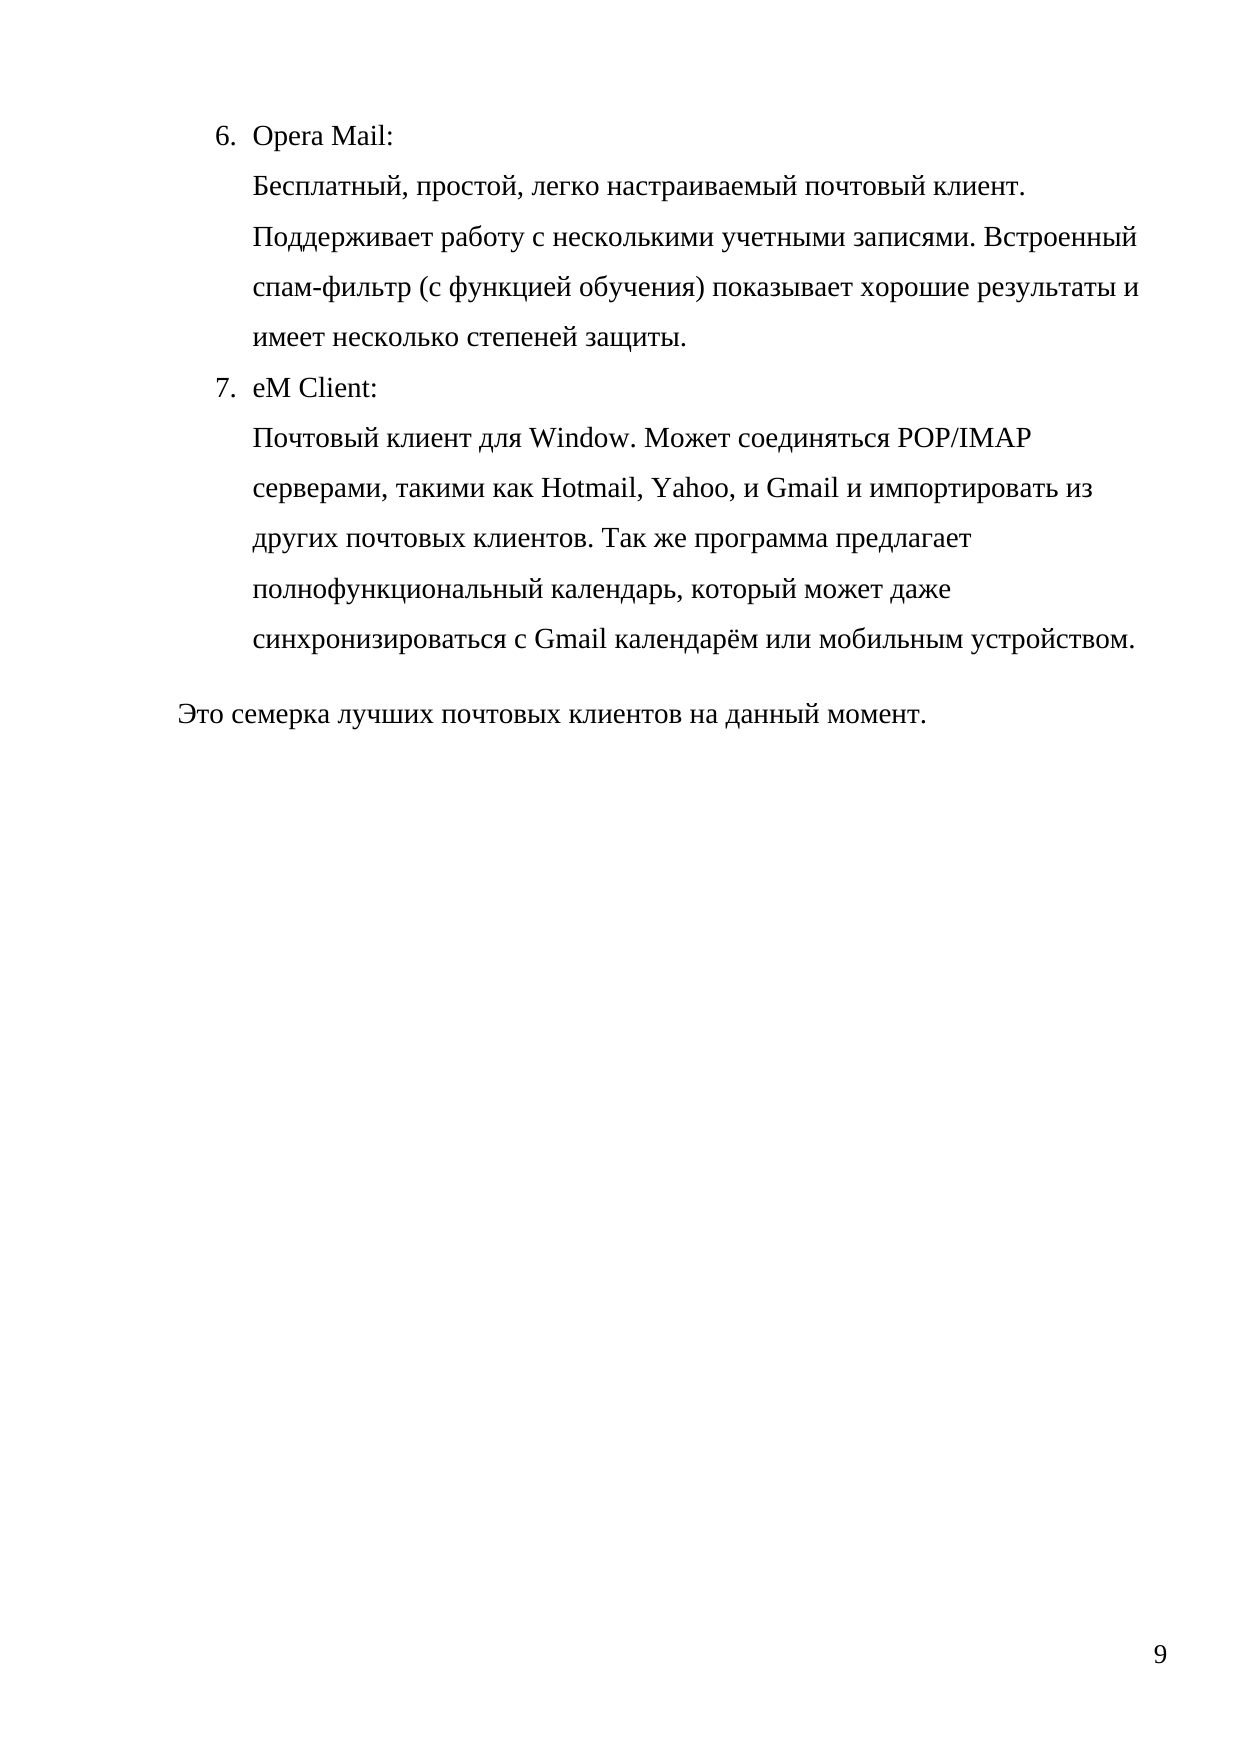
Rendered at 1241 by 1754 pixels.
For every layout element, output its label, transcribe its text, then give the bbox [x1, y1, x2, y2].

list eM Client: [215, 370, 1152, 403]
list Бесплатный, простой, легко настраиваемый почтовый клиент. Поддерживает работу с несколькими учетными записями. Встроенный спам-фильтр (с функцией обучения) показывает хорошие результаты и имеет несколько степеней защиты. [252, 168, 1152, 353]
text Это семерка лучших почтовых клиентов на данный момент. [177, 697, 1152, 730]
list Почтовый клиент для Window. Может соединяться POP/IMAP серверами, такими как Hotmail, Yahoo, и Gmail и импортировать из других почтовых клиентов. Так же программа предлагает полнофункциональный календарь, который может даже синхронизироваться с Gmail календарём или мобильным устройством. [252, 420, 1152, 655]
list Opera Mail: [215, 118, 1152, 152]
